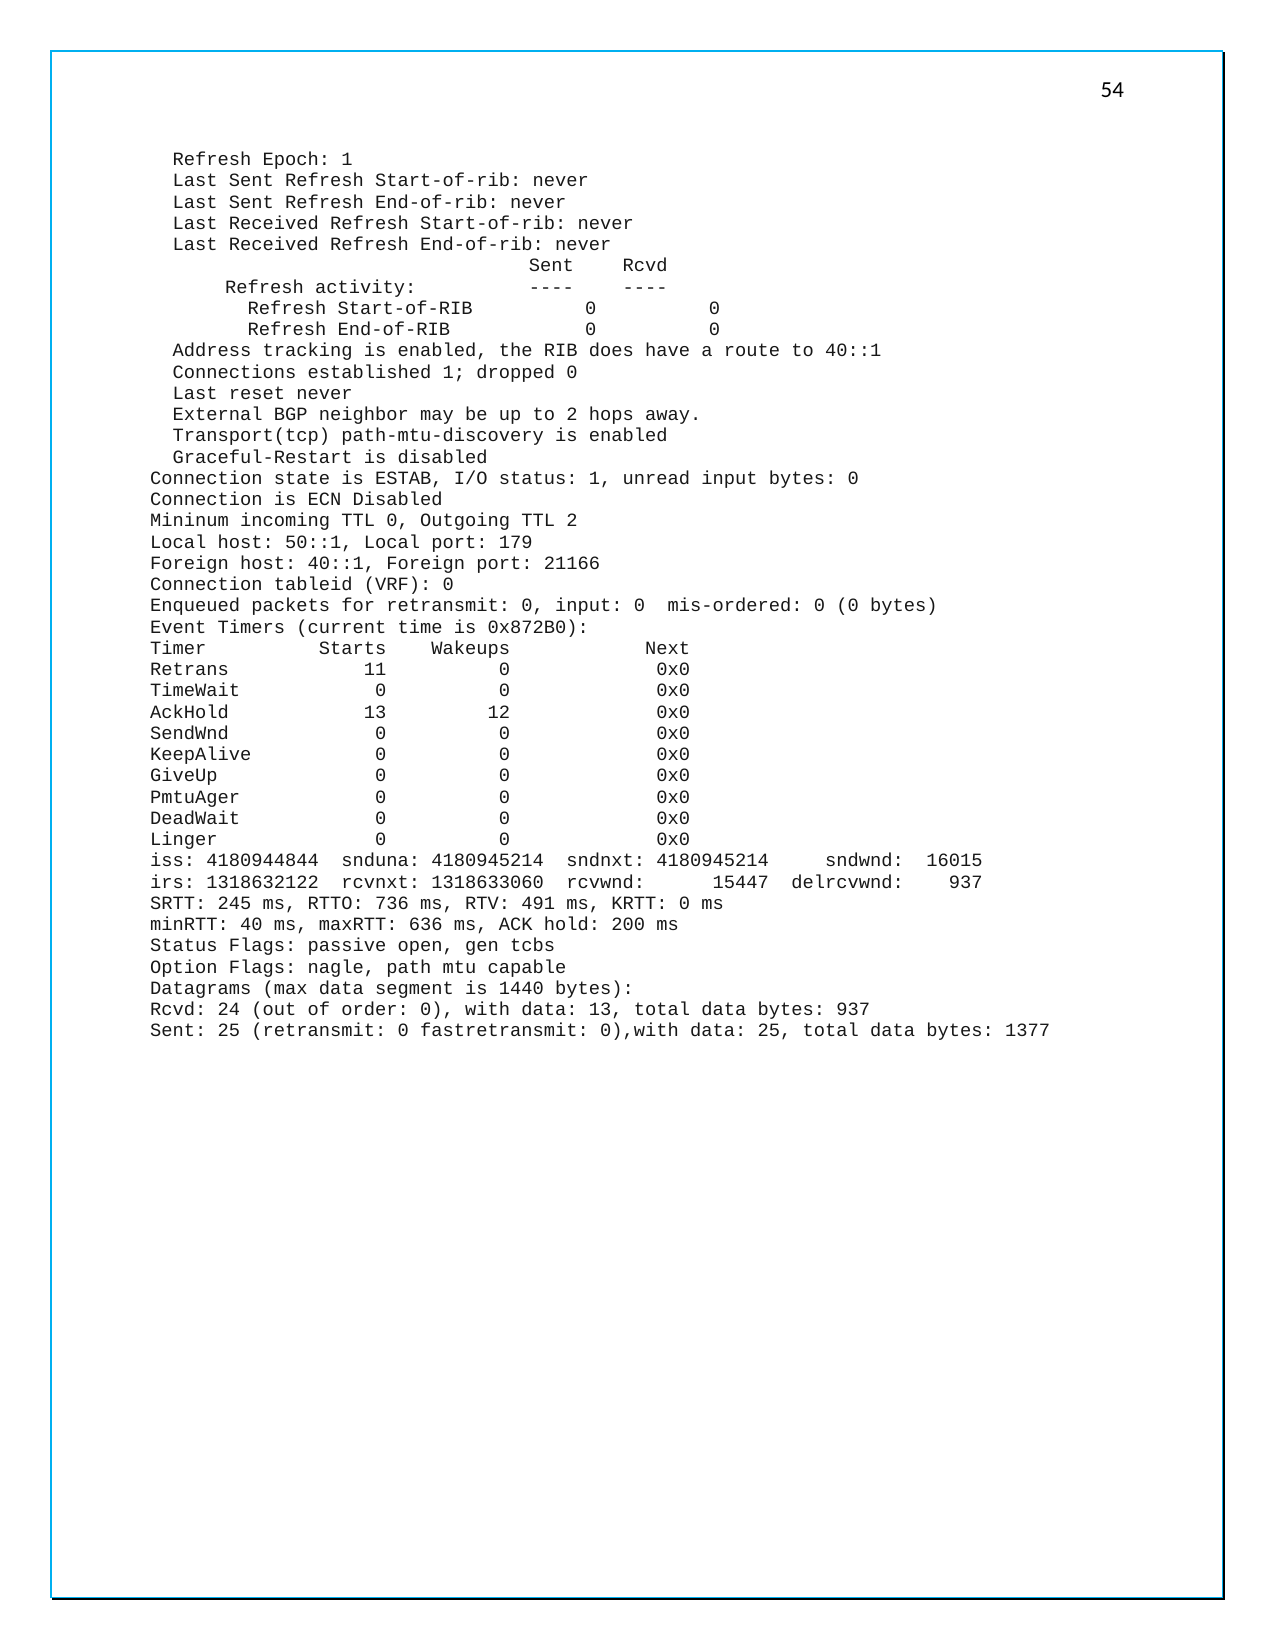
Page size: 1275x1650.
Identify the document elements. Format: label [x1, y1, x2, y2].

text [150, 150, 1123, 1071]
